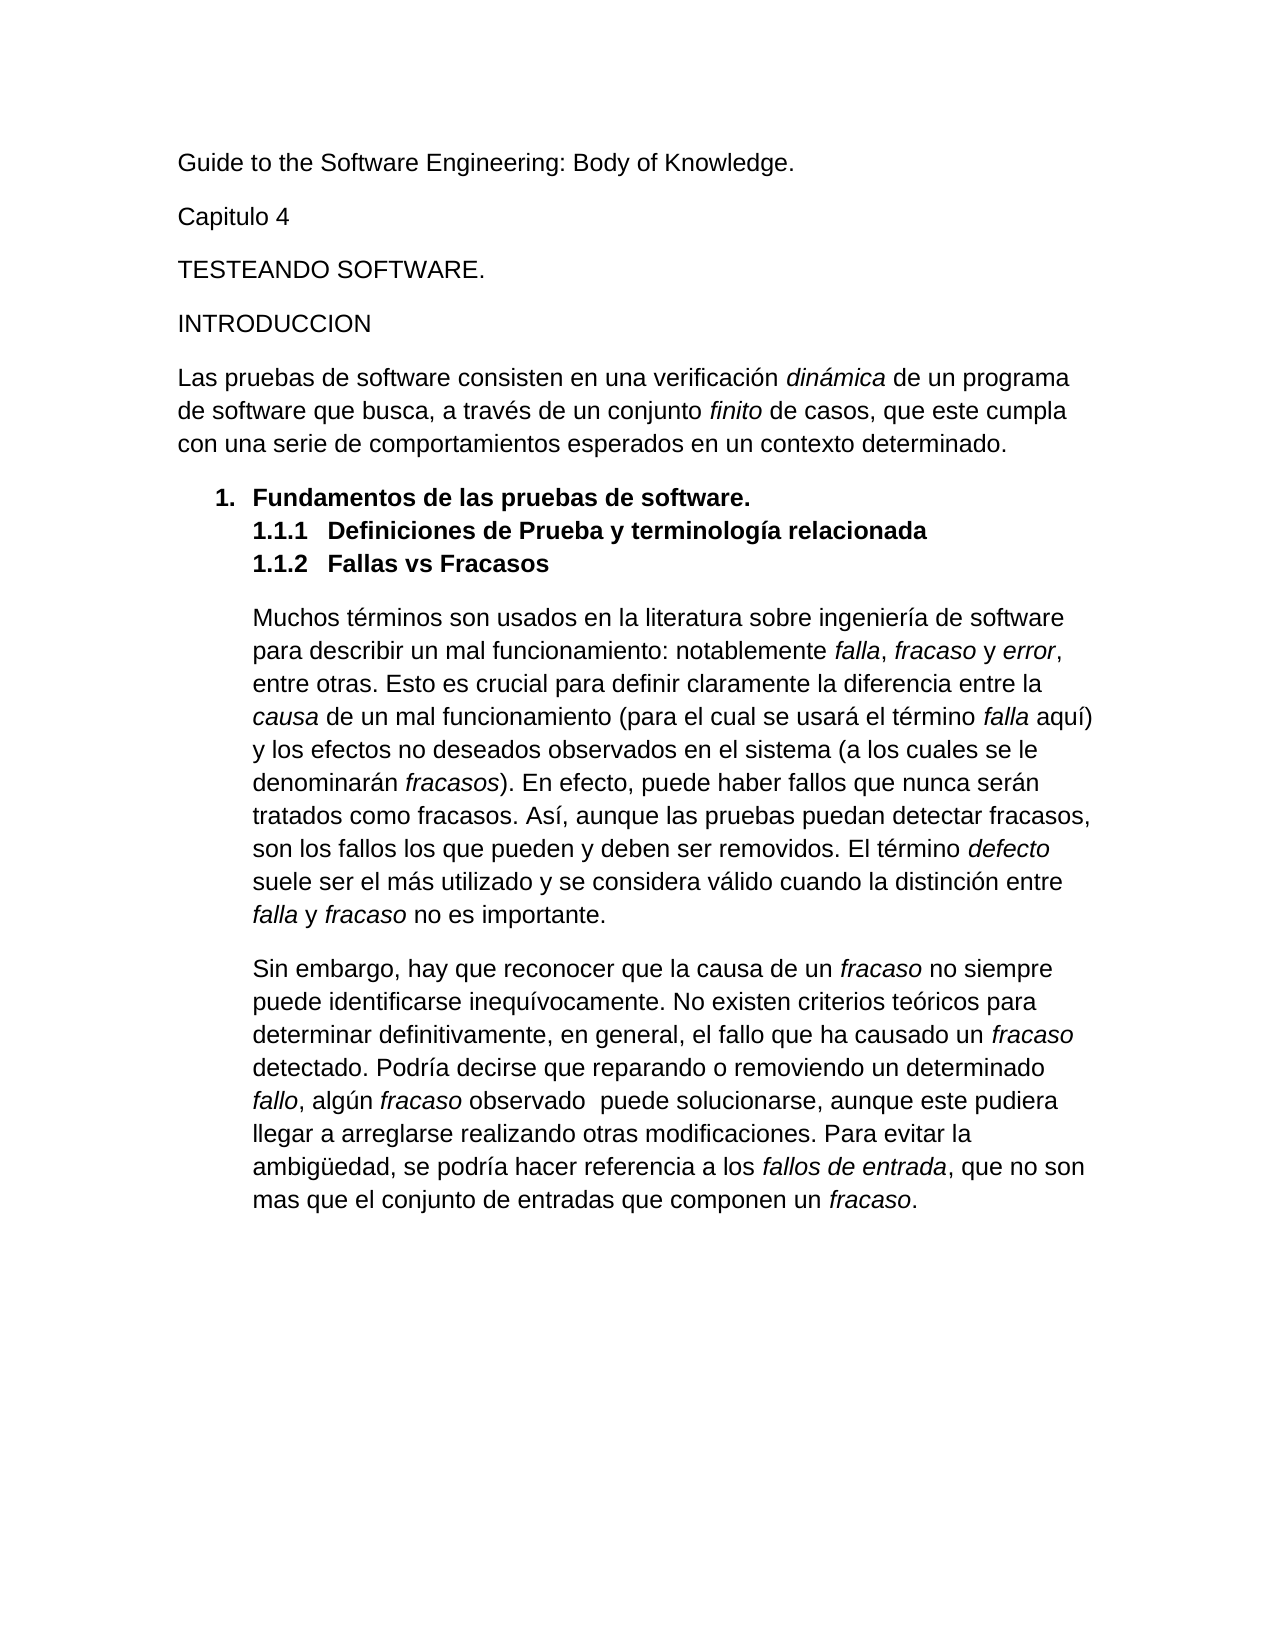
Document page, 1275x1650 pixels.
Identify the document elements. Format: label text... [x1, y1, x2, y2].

text TESTEANDO SOFTWARE. [177, 255, 1098, 284]
text Capitulo 4 [177, 201, 1098, 230]
text INTRODUCCION [177, 309, 1098, 338]
list Fallas vs Fracasos [252, 549, 1098, 578]
text Las pruebas de software consisten en una verificación dinámica de un programa de software que busca, a través de un conjunto finito de casos, que este cumpla con una serie de comportamientos esperados en un contexto determinado. [177, 363, 1098, 458]
text Muchos términos son usados en la literatura sobre ingeniería de software para describir un mal funcionamiento: notablemente falla, fracaso y error, entre otras. Esto es crucial para definir claramente la diferencia entre la causa de un mal funcionamiento (para el cual se usará el término falla aquí) y los efectos no deseados observados en el sistema (a los cuales se le denominarán fracasos). En efecto, puede haber fallos que nunca serán tratados como fracasos. Así, aunque las pruebas puedan detectar fracasos, son los fallos los que pueden y deben ser removidos. El término defecto suele ser el más utilizado y se considera válido cuando la distinción entre falla y fracaso no es importante. [252, 603, 1098, 929]
list Fundamentos de las pruebas de software. [215, 483, 1098, 512]
list Definiciones de Prueba y terminología relacionada [252, 516, 1098, 545]
text Guide to the Software Engineering: Body of Knowledge. [177, 148, 1098, 176]
text Sin embargo, hay que reconocer que la causa de un fracaso no siempre puede identificarse inequívocamente. No existen criterios teóricos para determinar definitivamente, en general, el fallo que ha causado un fracaso detectado. Podría decirse que reparando o removiendo un determinado fallo, algún fracaso observado puede solucionarse, aunque este pudiera llegar a arreglarse realizando otras modificaciones. Para evitar la ambigüedad, se podría hacer referencia a los fallos de entrada, que no son mas que el conjunto de entradas que componen un fracaso. [252, 954, 1098, 1214]
